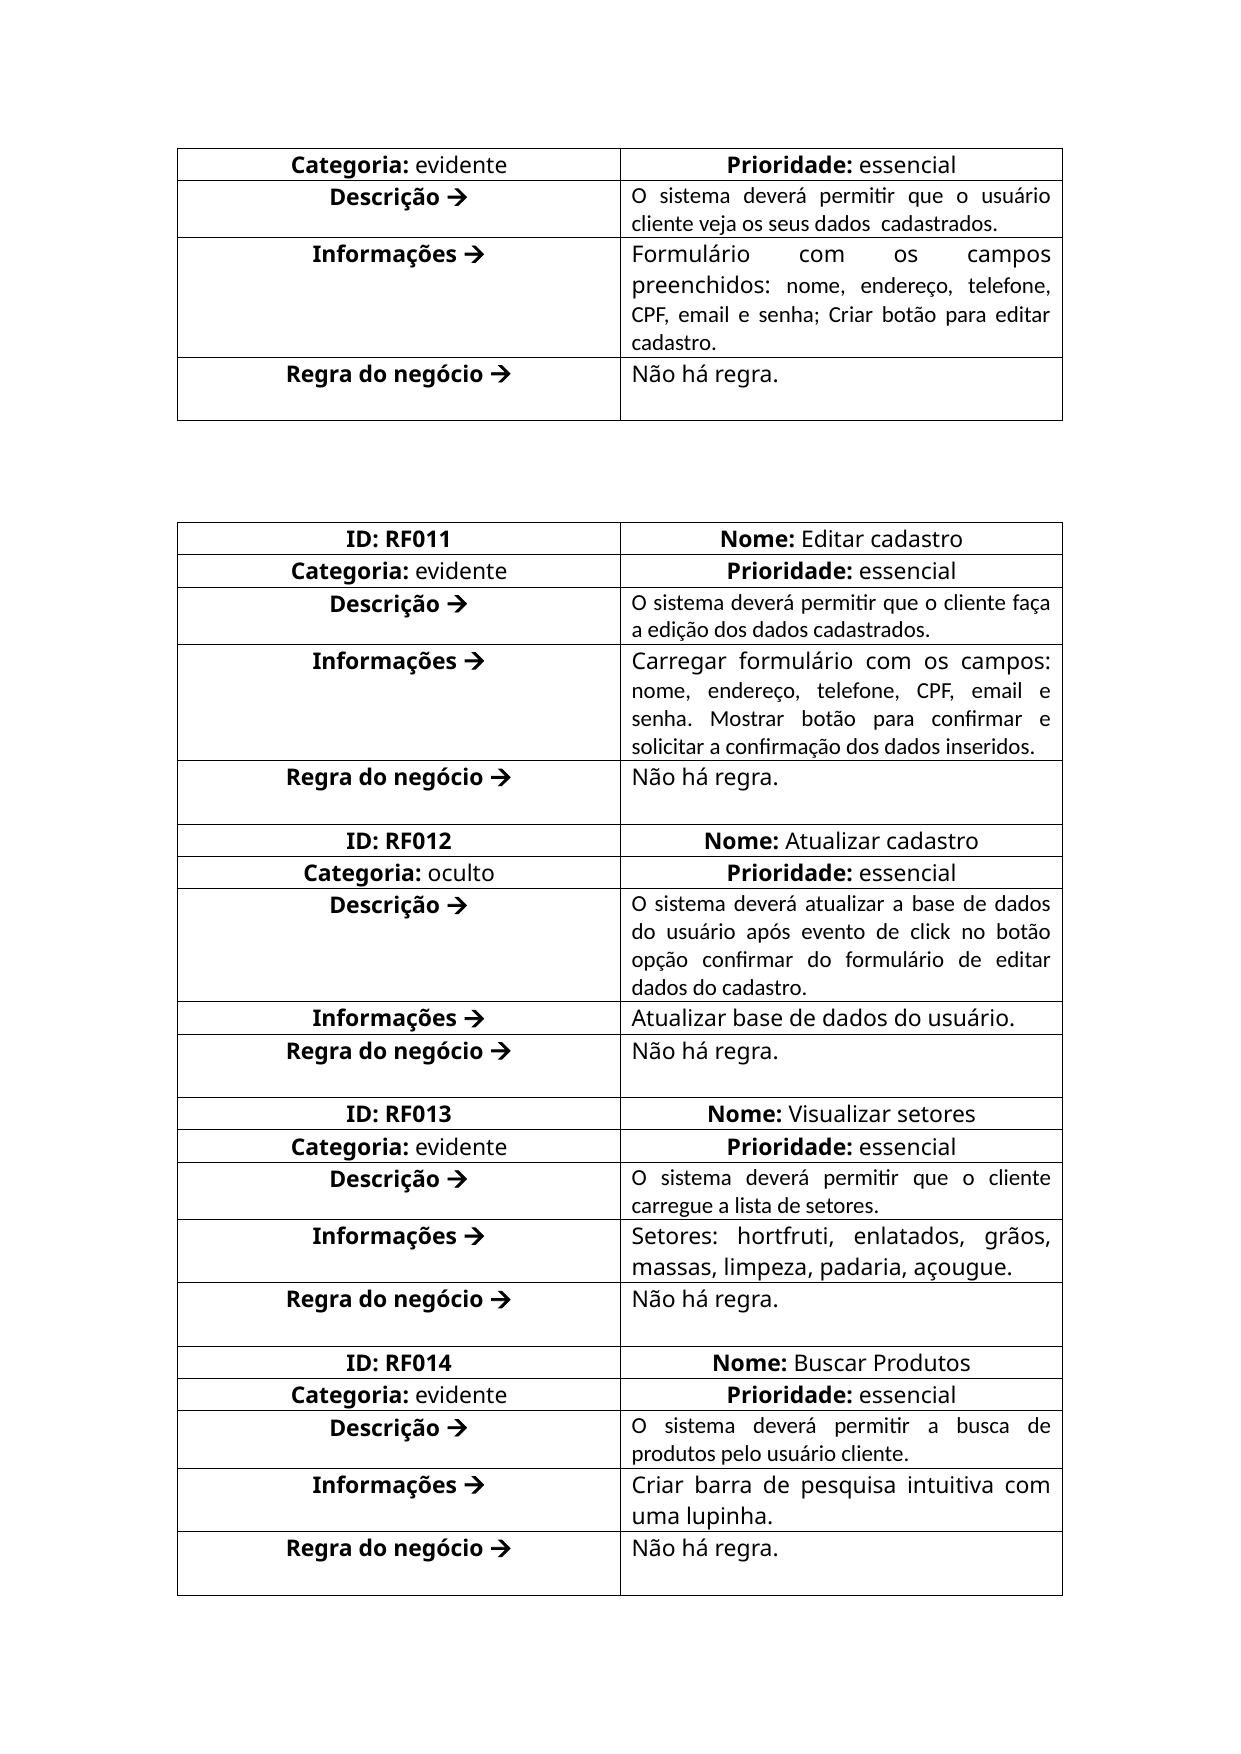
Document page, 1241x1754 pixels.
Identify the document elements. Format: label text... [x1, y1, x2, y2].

table_cell Não há regra. [621, 761, 1062, 823]
table_cell Informações [178, 645, 620, 760]
table_cell Prioridade: essencial [621, 149, 1062, 180]
table_cell Categoria: evidente [178, 555, 620, 587]
table_cell Atualizar base de dados do usuário. [621, 1002, 1062, 1033]
table_cell Carregar formulário com os campos: nome, endereço, telefone, CPF, email e senha. Mostrar botão para confirmar e solicitar a confirmação dos dados inseridos. [621, 645, 1062, 760]
table_cell Setores: hortfruti, enlatados, grãos, massas, limpeza, padaria, açougue. [621, 1220, 1062, 1282]
table_cell Nome: Atualizar cadastro [621, 825, 1062, 856]
table_cell Nome: Buscar Produtos [621, 1347, 1062, 1378]
table_cell Regra do negócio [178, 1035, 620, 1097]
table_cell Não há regra. [621, 1035, 1062, 1097]
table_cell Descrição [178, 1411, 620, 1467]
table_cell O sistema deverá permitir que o usuário cliente veja os seus dados cadastrados. [621, 181, 1062, 237]
table_cell Descrição [178, 889, 620, 1001]
table_cell Categoria: evidente [178, 149, 620, 180]
table_cell Informações [178, 238, 620, 357]
table_cell O sistema deverá atualizar a base de dados do usuário após evento de click no botão opção confirmar do formulário de editar dados do cadastro. [621, 889, 1062, 1001]
table_cell O sistema deverá permitir que o cliente carregue a lista de setores. [621, 1163, 1062, 1219]
table_cell Regra do negócio [178, 1532, 620, 1594]
table_cell Categoria: oculto [178, 857, 620, 888]
table_cell Regra do negócio [178, 358, 620, 420]
table_cell Categoria: evidente [178, 1379, 620, 1410]
table_cell Prioridade: essencial [621, 857, 1062, 888]
table_cell Informações [178, 1002, 620, 1033]
table_cell Nome: Visualizar setores [621, 1098, 1062, 1129]
table_cell ID: RF012 [178, 825, 620, 856]
table_cell Descrição [178, 1163, 620, 1219]
table_cell Informações [178, 1220, 620, 1282]
table_cell Criar barra de pesquisa intuitiva com uma lupinha. [621, 1469, 1062, 1531]
table_cell O sistema deverá permitir que o cliente faça a edição dos dados cadastrados. [621, 588, 1062, 644]
table_cell Informações [178, 1469, 620, 1531]
table_cell Categoria: evidente [178, 1130, 620, 1162]
table_cell Prioridade: essencial [621, 1379, 1062, 1410]
table_header Nome: Editar cadastro [621, 523, 1062, 554]
table_cell ID: RF014 [178, 1347, 620, 1378]
table_cell Regra do negócio [178, 761, 620, 823]
table_cell O sistema deverá permitir a busca de produtos pelo usuário cliente. [621, 1411, 1062, 1467]
table_header ID: RF011 [178, 523, 620, 554]
table_cell Descrição [178, 181, 620, 237]
table_cell Não há regra. [621, 1532, 1062, 1594]
table_cell Prioridade: essencial [621, 1130, 1062, 1162]
table_cell Regra do negócio [178, 1283, 620, 1346]
table_cell Formulário com os campos preenchidos: nome, endereço, telefone, CPF, email e senha; Criar botão para editar cadastro. [621, 238, 1062, 357]
table_cell Não há regra. [621, 358, 1062, 420]
table_cell ID: RF013 [178, 1098, 620, 1129]
table_cell Descrição [178, 588, 620, 644]
table_cell Não há regra. [621, 1283, 1062, 1346]
table_cell Prioridade: essencial [621, 555, 1062, 587]
